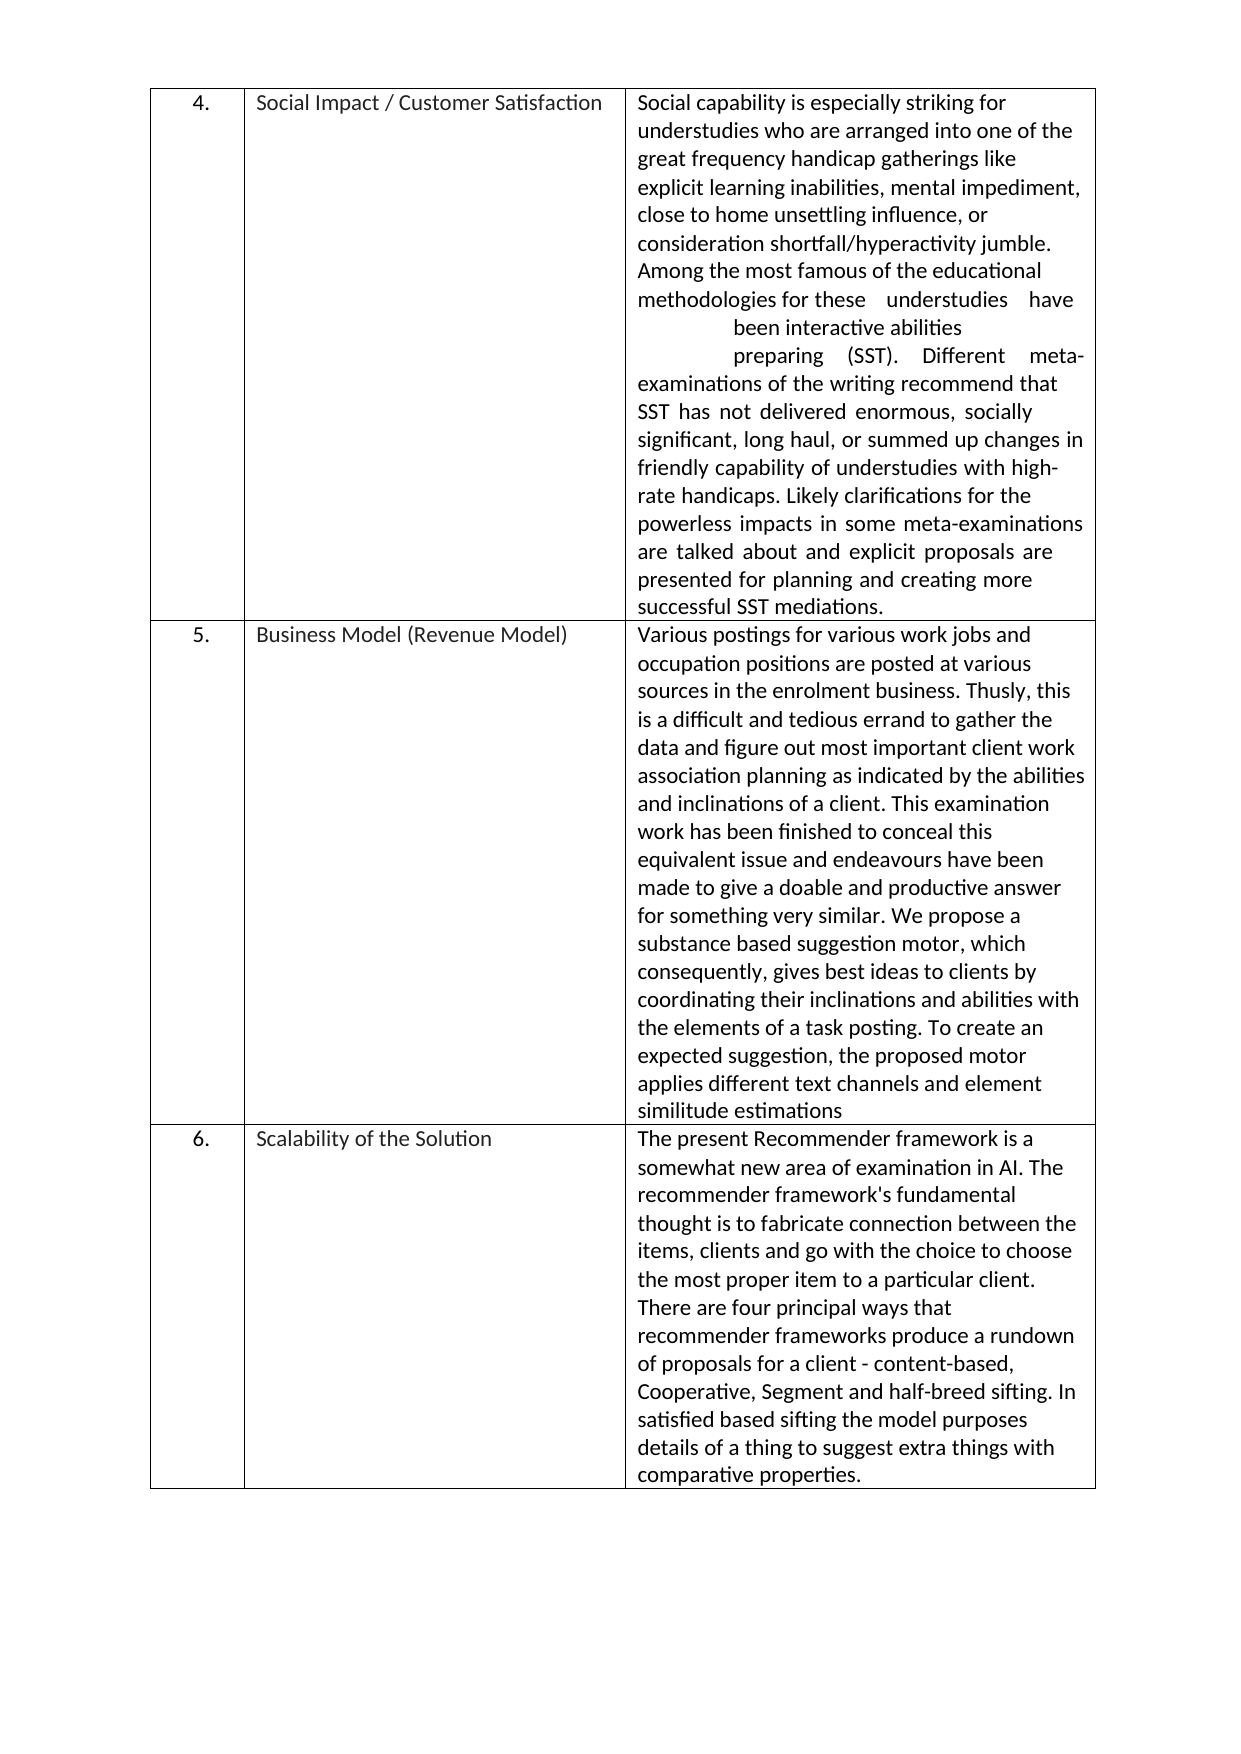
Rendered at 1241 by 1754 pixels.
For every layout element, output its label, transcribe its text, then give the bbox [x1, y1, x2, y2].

table_cell 6. [151, 1125, 244, 1487]
table_header Social capability is especially striking for understudies who are arranged into one of the great frequency handicap gatherings like explicit learning inabilities, mental impediment, close to home unsettling influence, or consideration shortfall/hyperactivity jumble. Among the most famous of the educational methodologies for these understudies have been interactive abilities preparing (SST). Different meta- examinations of the writing recommend that SST has not delivered enormous, socially significant, long haul, or summed up changes in friendly capability of understudies with high- rate handicaps. Likely clarifications for the powerless impacts in some meta-examinations are talked about and explicit proposals are presented for planning and creating more successful SST mediations. [626, 89, 1095, 619]
table_header Social Impact / Customer Satisfaction [245, 89, 625, 619]
table_cell Business Model (Revenue Model) [245, 621, 625, 1123]
table_header 4. [151, 89, 244, 619]
table_cell The present Recommender framework is a somewhat new area of examination in AI. The recommender framework's fundamental thought is to fabricate connection between the items, clients and go with the choice to choose the most proper item to a particular client. There are four principal ways that recommender frameworks produce a rundown of proposals for a client - content-based, Cooperative, Segment and half-breed sifting. In satisfied based sifting the model purposes details of a thing to suggest extra things with comparative properties. [626, 1125, 1095, 1487]
table_cell Scalability of the Solution [245, 1125, 625, 1487]
table_cell 5. [151, 621, 244, 1123]
table_cell Various postings for various work jobs and occupation positions are posted at various sources in the enrolment business. Thusly, this is a difficult and tedious errand to gather the data and figure out most important client work association planning as indicated by the abilities and inclinations of a client. This examination work has been finished to conceal this equivalent issue and endeavours have been made to give a doable and productive answer for something very similar. We propose a substance based suggestion motor, which consequently, gives best ideas to clients by coordinating their inclinations and abilities with the elements of a task posting. To create an expected suggestion, the proposed motor applies different text channels and element similitude estimations [626, 621, 1095, 1123]
